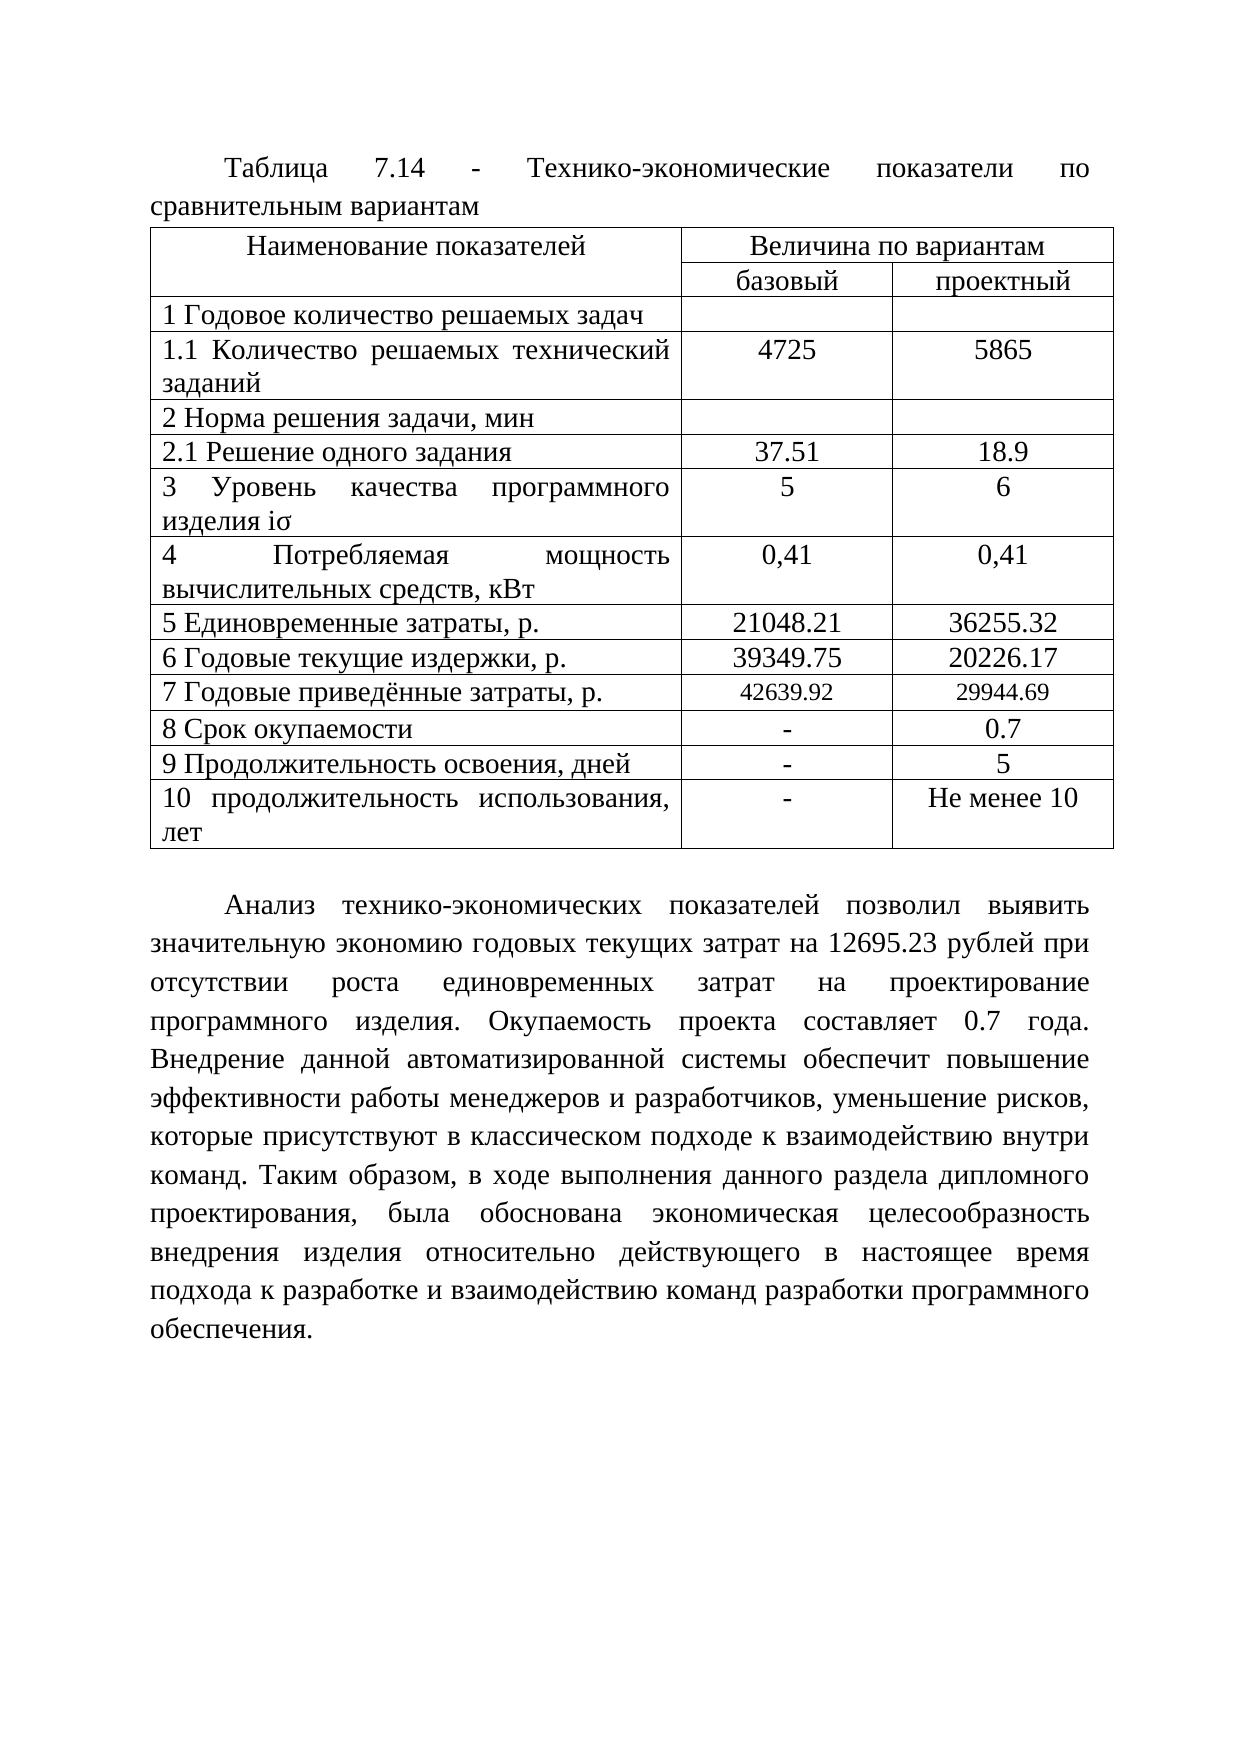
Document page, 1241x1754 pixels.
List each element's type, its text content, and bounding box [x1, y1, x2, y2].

table_cell 21048.21 [682, 605, 892, 639]
table_cell базовый [682, 263, 892, 296]
table_cell 5 [893, 746, 1113, 779]
table_header Наименование показателей [151, 228, 681, 296]
table_cell проектный [893, 263, 1113, 296]
text Таблица 7.14 - Технико-экономические показатели по сравнительным вариантам [150, 150, 1090, 222]
table_cell 36255.32 [893, 605, 1113, 639]
table_cell [682, 297, 892, 331]
table_cell [893, 400, 1113, 433]
table_cell 5865 [893, 332, 1113, 399]
table_header Величина по вариантам [682, 228, 1113, 262]
table_cell 0,41 [893, 537, 1113, 604]
table_cell [682, 675, 892, 710]
table_cell Не менее 10 [893, 780, 1113, 847]
table_cell 5 [682, 469, 892, 536]
table_cell 1.1 Количество решаемых технический заданий [151, 332, 681, 399]
table_cell 39349.75 [682, 640, 892, 673]
text Анализ технико-экономических показателей позволил выявить значительную экономию годовых текущих затрат на 12695.23 рублей при отсутствии роста единовременных затрат на проектирование программного изделия. Окупаемость проекта составляет 0.7 года. Внедрение данной автоматизированной системы обеспечит повышение эффективности работы менеджеров и разработчиков, уменьшение рисков, которые присутствуют в классическом подходе к взаимодействию внутри команд. Таким образом, в ходе выполнения данного раздела дипломного проектирования, была обоснована экономическая целесообразность внедрения изделия относительно действующего в настоящее время подхода к разработке и взаимодействию команд разработки программного обеспечения. [150, 887, 1090, 1344]
table_cell 8 Срок окупаемости [151, 711, 681, 745]
table_cell 20226.17 [893, 640, 1113, 673]
table_cell 0.7 [893, 711, 1113, 745]
table_cell 3 Уровень качества программного изделия iσ [151, 469, 681, 536]
table_cell 6 [893, 469, 1113, 536]
table_cell 2.1 Решение одного задания [151, 435, 681, 468]
table_cell 6 Годовые текущие издержки, р. [151, 640, 681, 673]
table_cell - [682, 711, 892, 745]
table_cell 10 продолжительность использования, лет [151, 780, 681, 847]
table_cell 18.9 [893, 435, 1113, 468]
table_cell [893, 675, 1113, 710]
table_cell 0,41 [682, 537, 892, 604]
table_cell [682, 400, 892, 433]
table_cell 5 Единовременные затраты, р. [151, 605, 681, 639]
table_cell [893, 297, 1113, 331]
table_cell 1 Годовое количество решаемых задач [151, 297, 681, 331]
table_cell 7 Годовые приведённые затраты, р. [151, 675, 681, 710]
table_cell - [682, 780, 892, 847]
table_cell 4725 [682, 332, 892, 399]
table_cell 2 Норма решения задачи, мин [151, 400, 681, 433]
table_cell 37.51 [682, 435, 892, 468]
table_cell - [682, 746, 892, 779]
table_cell 4 Потребляемая мощность вычислительных средств, кВт [151, 537, 681, 604]
table_cell 9 Продолжительность освоения, дней [151, 746, 681, 779]
